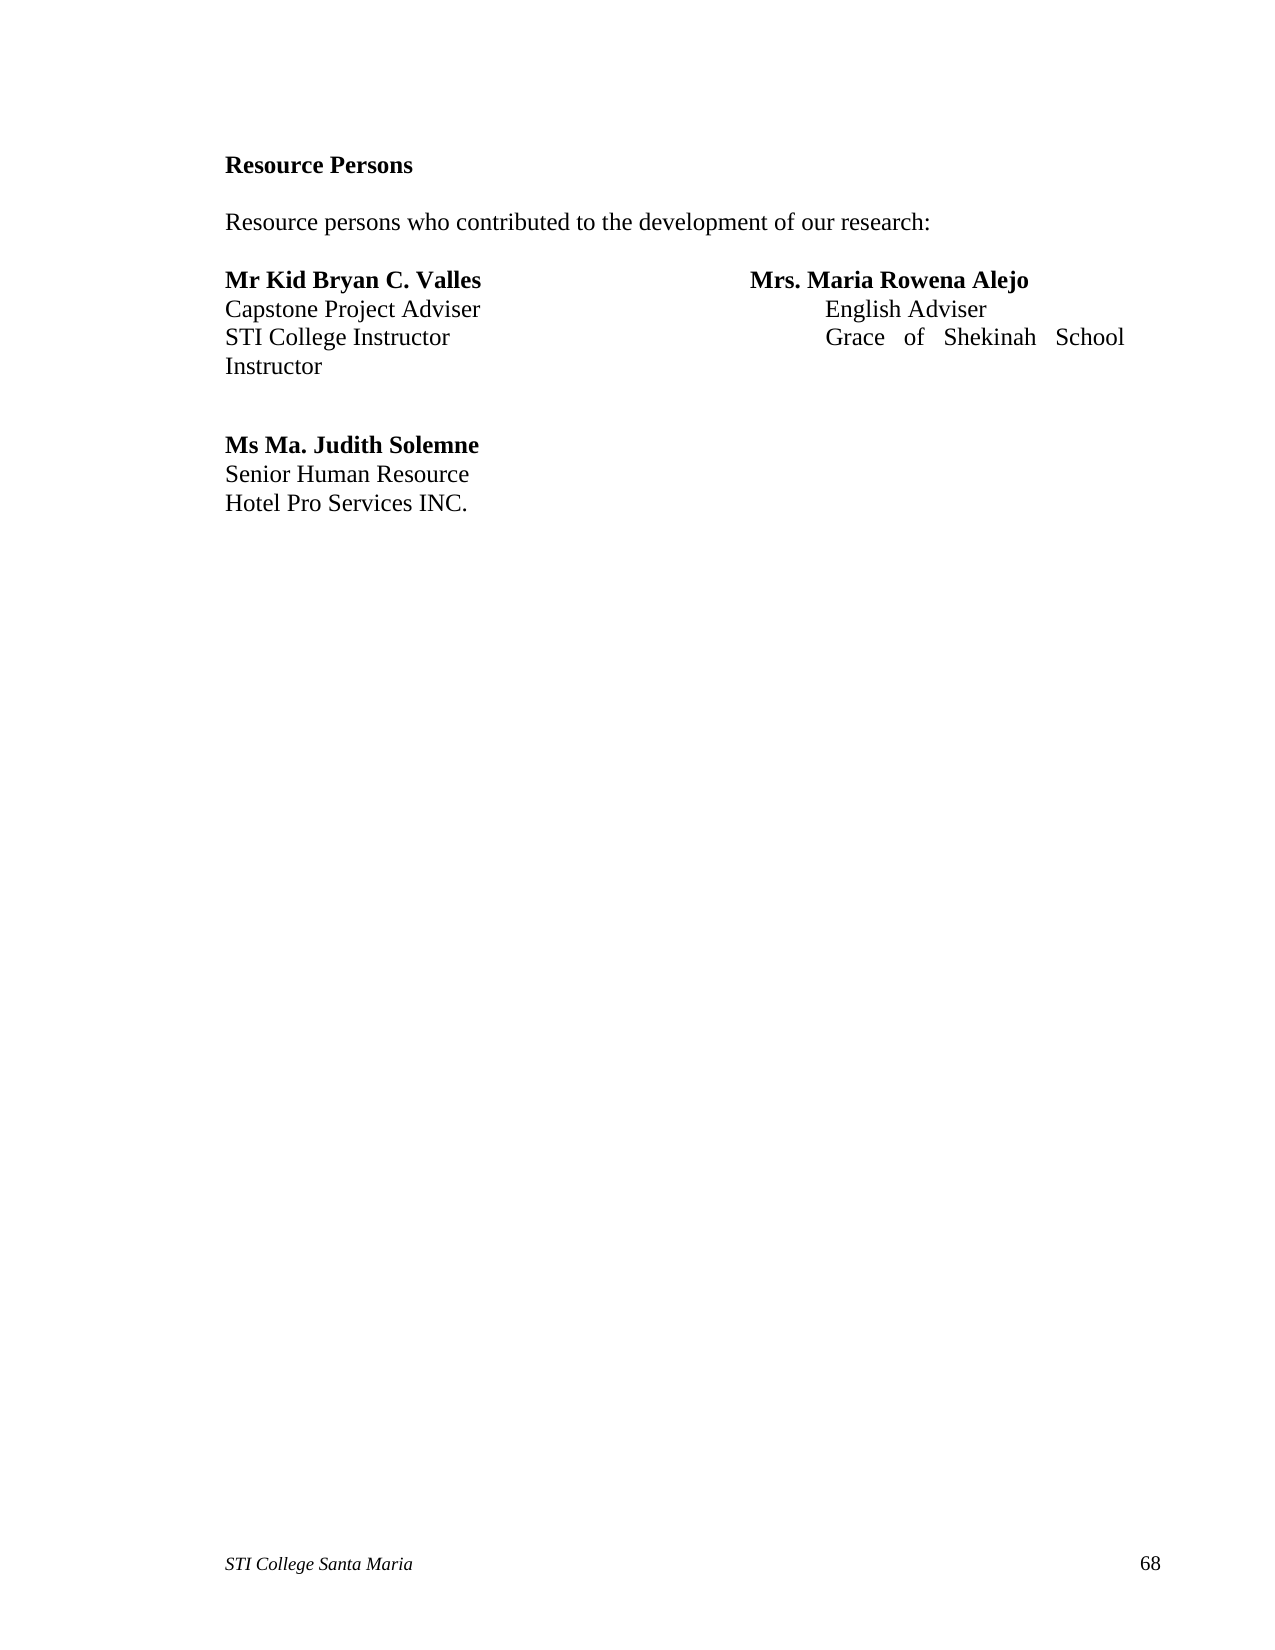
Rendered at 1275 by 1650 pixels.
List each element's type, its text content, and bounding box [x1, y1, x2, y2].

text Mr Kid Bryan C. Valles Mrs. Maria Rowena Alejo [225, 265, 1125, 294]
text Capstone Project Adviser English Adviser [225, 294, 1125, 322]
text Ms Ma. Judith Solemne [225, 430, 1125, 459]
text Senior Human Resource [225, 459, 1125, 488]
text STI College Instructor Grace of Shekinah School Instructor [225, 322, 1125, 380]
text Resource Persons [225, 150, 1125, 179]
text Resource persons who contributed to the development of our research: [225, 207, 1125, 236]
text Hotel Pro Services INC. [225, 488, 1125, 517]
